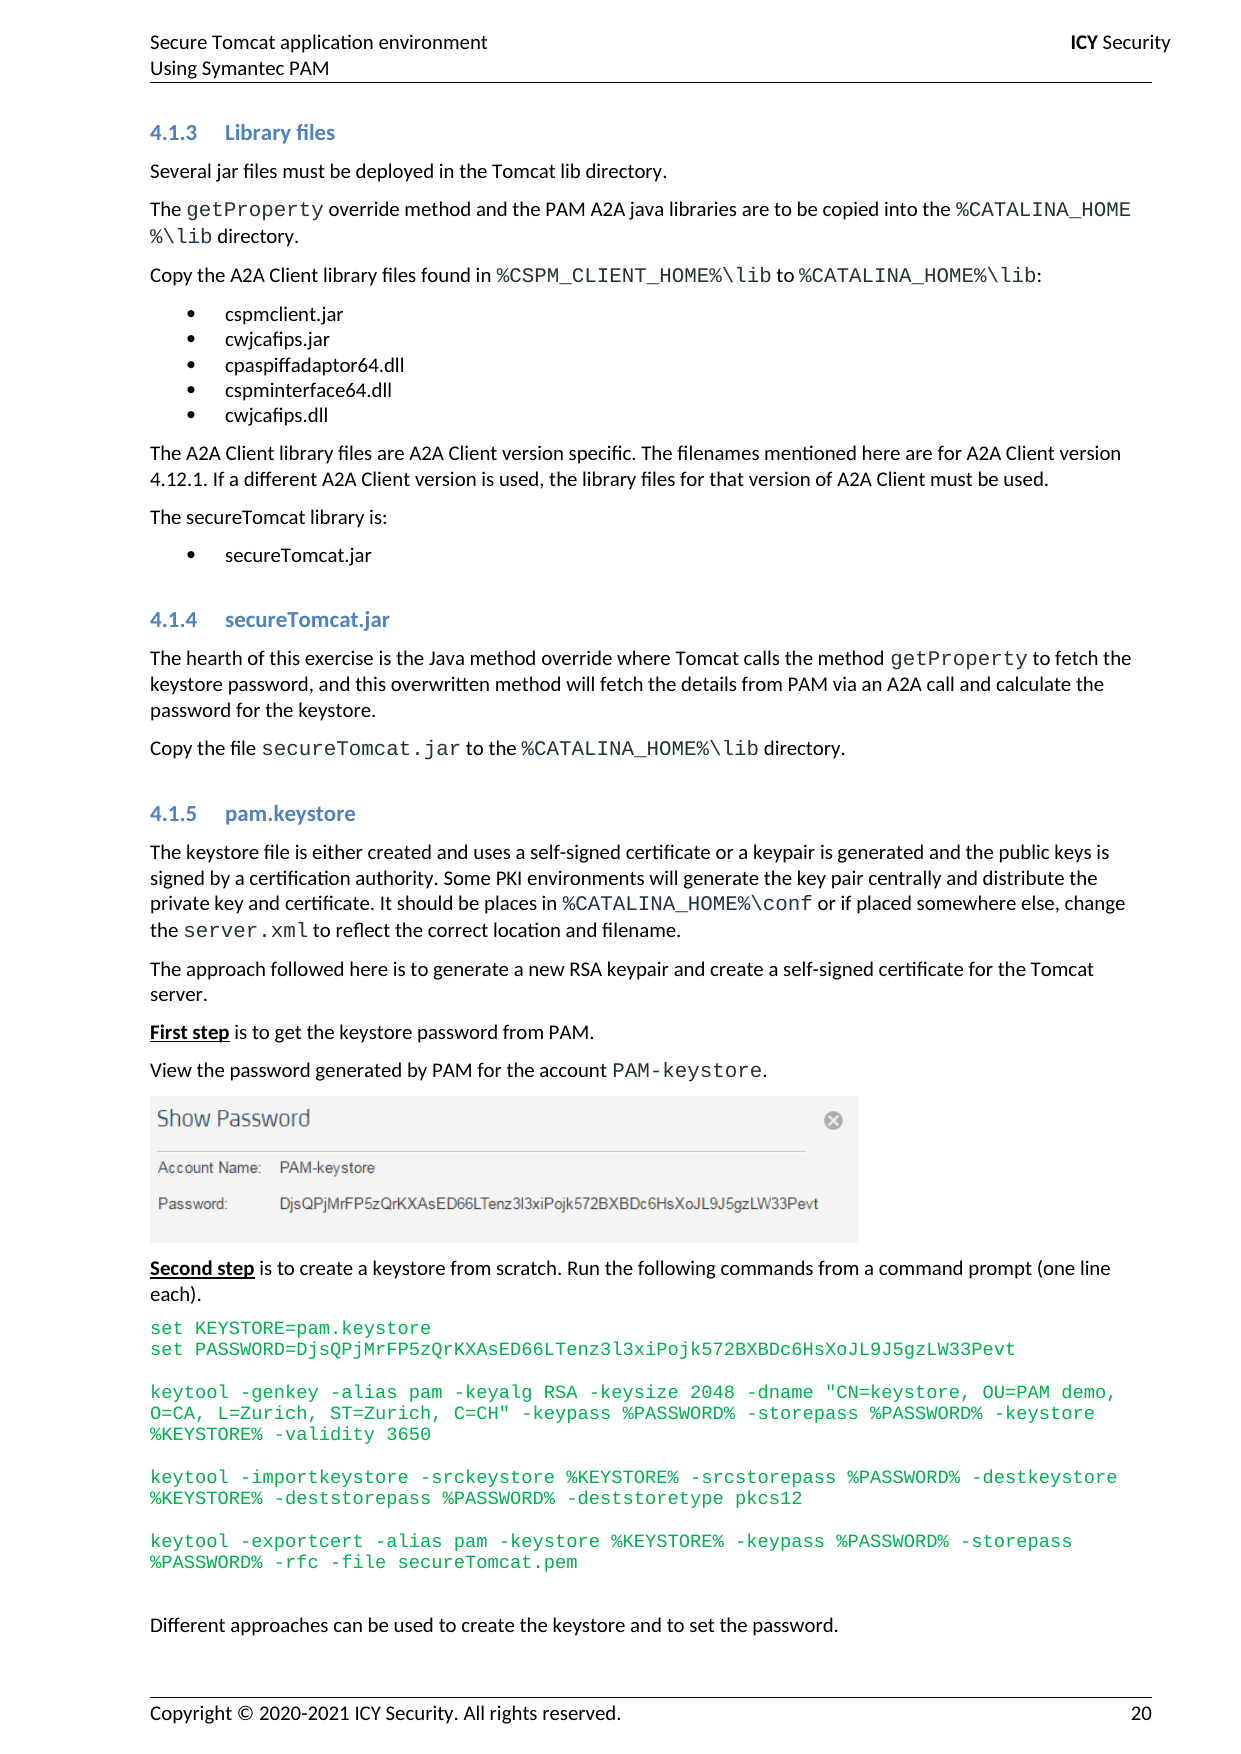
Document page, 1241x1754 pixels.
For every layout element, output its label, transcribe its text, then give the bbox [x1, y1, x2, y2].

text The getProperty override method and the PAM A2A java libraries are to be copied into the %CATALINA_HOME%\lib directory. [150, 197, 1152, 249]
list cspminterface64.dll [187, 377, 1152, 403]
text keytool -importkeystore -srckeystore %KEYSTORE% -srcstorepass %PASSWORD% -destkeystore %KEYSTORE% -deststorepass %PASSWORD% -deststoretype pkcs12 [150, 1468, 1154, 1510]
text set KEYSTORE=pam.keystore [150, 1319, 1154, 1340]
list secureTomcat.jar [187, 542, 1152, 567]
list cwjcafips.dll [187, 403, 1152, 428]
text Second step is to create a keystore from scratch. Run the following commands from a command prompt (one line each). [150, 1256, 1152, 1306]
text keytool -genkey -alias pam -keyalg RSA -keysize 2048 -dname "CN=keystore, OU=PAM demo, O=CA, L=Zurich, ST=Zurich, C=CH" -keypass %PASSWORD% -storepass %PASSWORD% -keystore %KEYSTORE% -validity 3650 [150, 1383, 1154, 1446]
text The secureTomcat library is: [150, 504, 1152, 529]
subtitle pam.keystore [150, 799, 1152, 827]
text View the password generated by PAM for the account PAM-keystore. [150, 1057, 1152, 1083]
text The keystore file is either created and uses a self-signed certificate or a keypair is generated and the public keys is signed by a certification authority. Some PKI environments will generate the key pair centrally and distribute the private key and certificate. It should be places in %CATALINA_HOME%\conf or if placed somewhere else, change the server.xml to reflect the correct location and filename. [150, 839, 1152, 943]
text Different approaches can be used to create the keystore and to set the password. [150, 1612, 1152, 1637]
text First step is to get the keystore password from PAM. [150, 1019, 1152, 1044]
picture [150, 1096, 859, 1243]
subtitle secureTomcat.jar [150, 605, 1152, 633]
list cpaspiffadaptor64.dll [187, 352, 1152, 377]
text set PASSWORD=DjsQPjMrFP5zQrKXAsED66LTenz3l3xiPojk572BXBDc6HsXoJL9J5gzLW33Pevt [150, 1340, 1154, 1361]
list cspmclient.jar [187, 301, 1152, 326]
list cwjcafips.jar [187, 326, 1152, 352]
text The approach followed here is to generate a new RSA keypair and create a self-signed certificate for the Tomcat server. [150, 956, 1152, 1007]
text The hearth of this exercise is the Java method override where Tomcat calls the method getProperty to fetch the keystore password, and this overwritten method will fetch the details from PAM via an A2A call and calculate the password for the keystore. [150, 645, 1152, 722]
text Copy the file secureTomcat.jar to the %CATALINA_HOME%\lib directory. [150, 735, 1152, 761]
text Several jar files must be deployed in the Tomcat lib directory. [150, 159, 1152, 184]
text Copy the A2A Client library files found in %CSPM_CLIENT_HOME%\lib to %CATALINA_HOME%\lib: [150, 262, 1152, 288]
text keytool -exportcert -alias pam -keystore %KEYSTORE% -keypass %PASSWORD% -storepass %PASSWORD% -rfc -file secureTomcat.pem [150, 1531, 1154, 1574]
subtitle Library files [150, 118, 1152, 146]
text The A2A Client library files are A2A Client version specific. The filenames mentioned here are for A2A Client version 4.12.1. If a different A2A Client version is used, the library files for that version of A2A Client must be used. [150, 441, 1152, 491]
